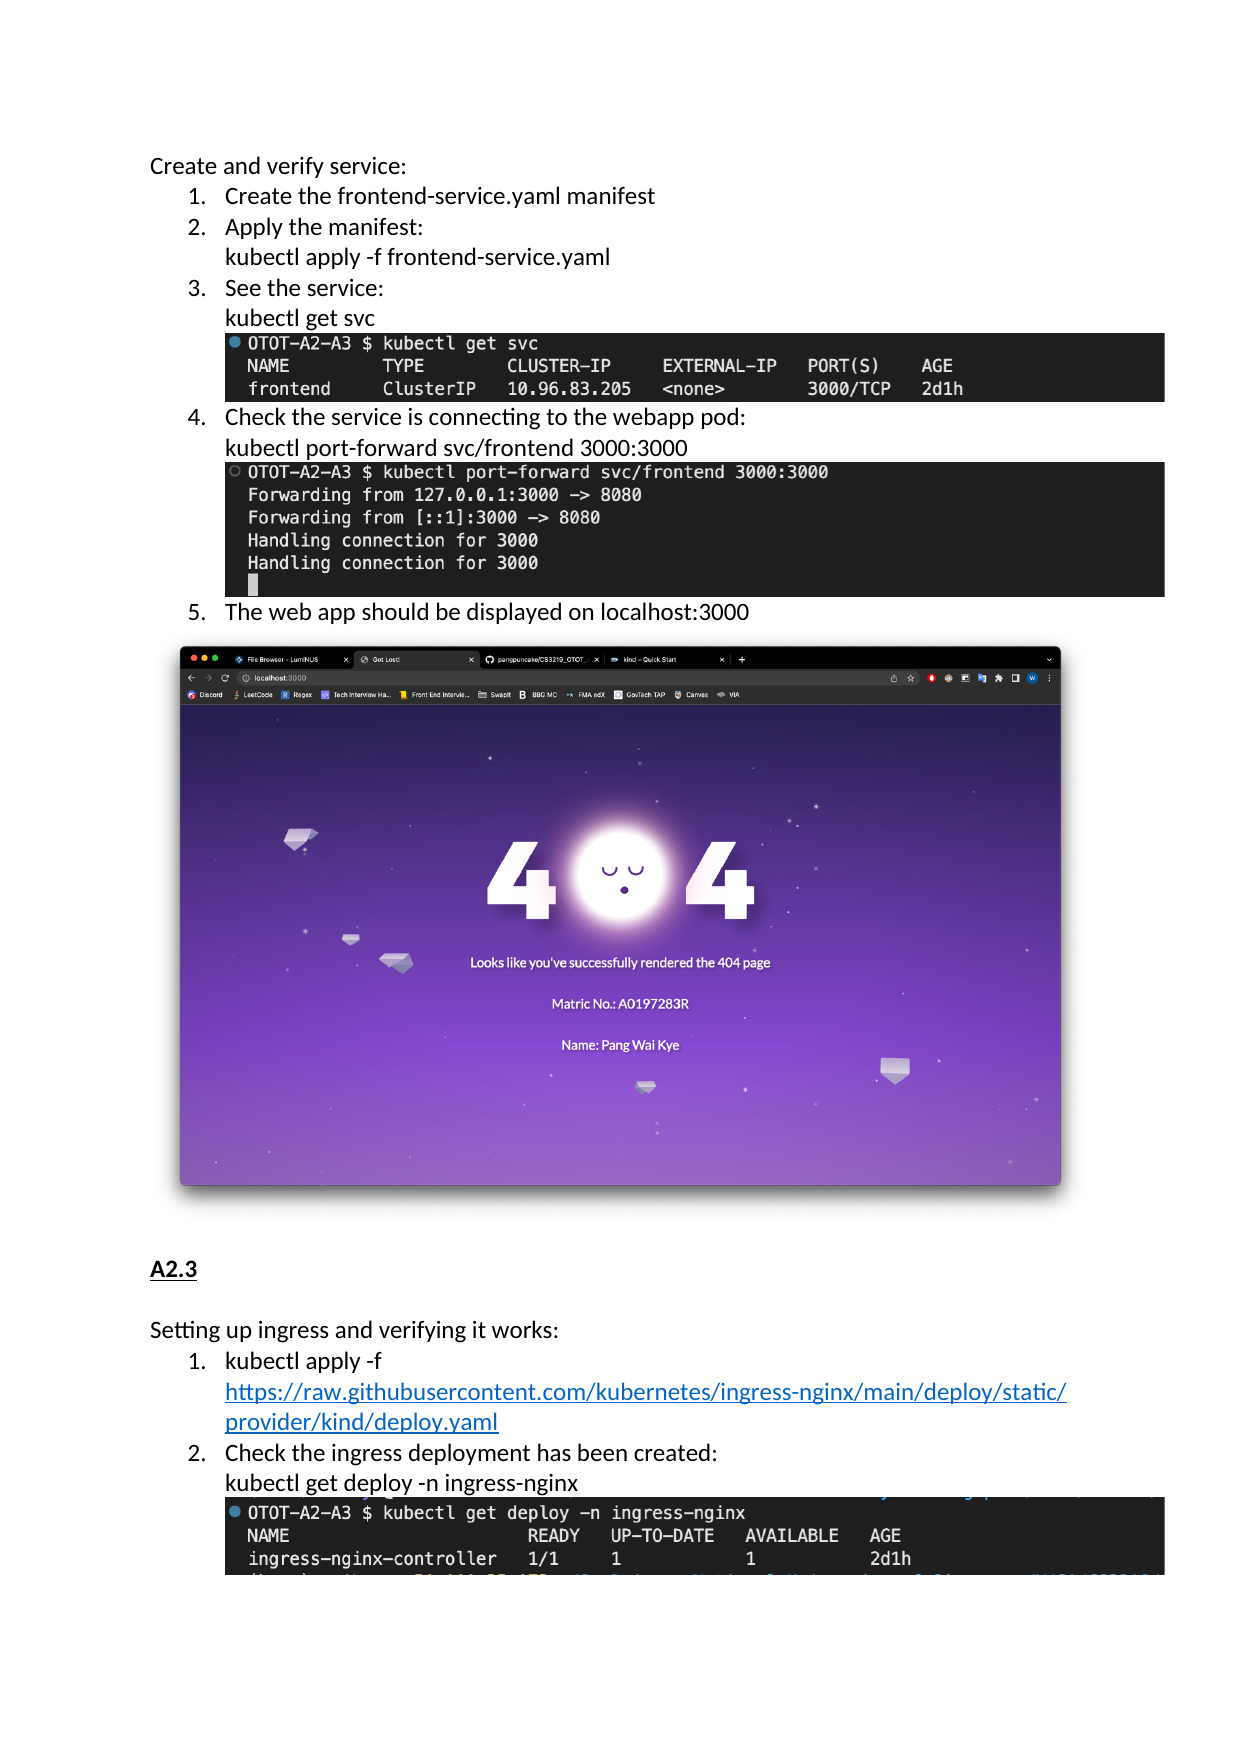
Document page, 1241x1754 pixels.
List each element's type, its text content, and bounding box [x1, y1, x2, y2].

text Setting up ingress and verifying it works: [150, 1315, 1090, 1345]
picture [225, 462, 1165, 597]
list kubectl apply -f https://raw.githubusercontent.com/kubernetes/ingress-nginx/main/deploy/static/provider/kind/deploy.yaml [187, 1345, 1090, 1437]
list Apply the manifest: kubectl apply -f frontend-service.yaml [187, 211, 1090, 272]
text Create and verify service: [150, 150, 1090, 181]
picture [225, 333, 1165, 402]
picture [150, 627, 1090, 1224]
list The web app should be displayed on localhost:3000 [187, 596, 1090, 627]
picture [225, 1497, 1165, 1575]
list Create the frontend-service.yaml manifest [187, 181, 1090, 211]
text A2.3 [150, 1254, 1090, 1284]
